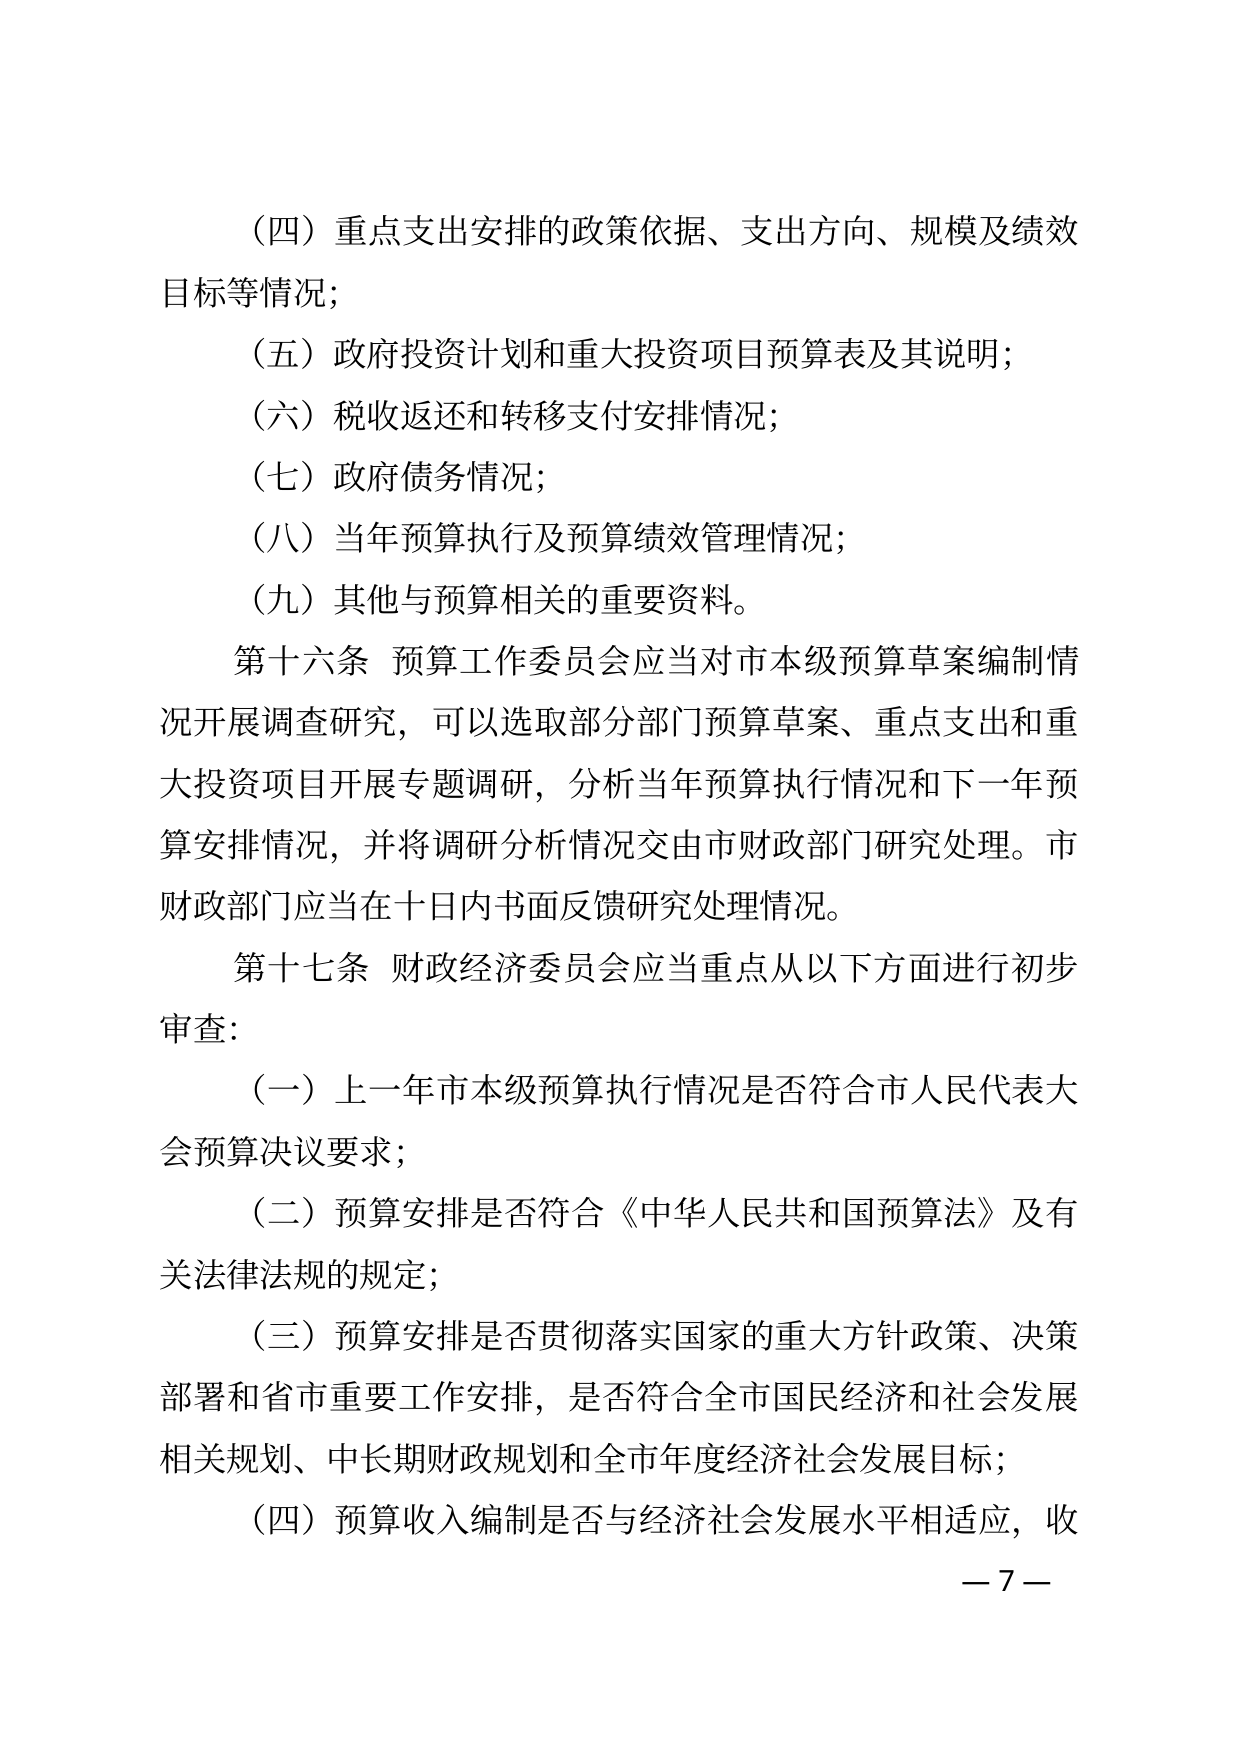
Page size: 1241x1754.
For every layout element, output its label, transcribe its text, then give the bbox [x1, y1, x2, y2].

text （二）预算安排是否符合《中华人民共和国预算法》及有关法律法规的规定； [159, 1177, 1081, 1299]
text （九）其他与预算相关的重要资料。 [159, 563, 1081, 624]
text （一）上一年市本级预算执行情况是否符合市人民代表大会预算决议要求； [159, 1054, 1081, 1177]
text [159, 1483, 1081, 1545]
text （四）重点支出安排的政策依据、支出方向、规模及绩效目标等情况； [159, 195, 1081, 318]
text （三）预算安排是否贯彻落实国家的重大方针政策、决策部署和省市重要工作安排，是否符合全市国民经济和社会发展相关规划、中长期财政规划和全市年度经济社会发展目标； [159, 1299, 1081, 1483]
text （五）政府投资计划和重大投资项目预算表及其说明； [159, 318, 1081, 379]
text （六）税收返还和转移支付安排情况； [159, 379, 1081, 440]
text （七）政府债务情况； [159, 440, 1081, 502]
text 第十六条 预算工作委员会应当对市本级预算草案编制情况开展调查研究，可以选取部分部门预算草案、重点支出和重大投资项目开展专题调研，分析当年预算执行情况和下一年预算安排情况，并将调研分析情况交由市财政部门研究处理。市财政部门应当在十日内书面反馈研究处理情况。 [159, 624, 1081, 931]
text （八）当年预算执行及预算绩效管理情况； [159, 502, 1081, 563]
text 第十七条 财政经济委员会应当重点从以下方面进行初步审查： [159, 931, 1081, 1054]
